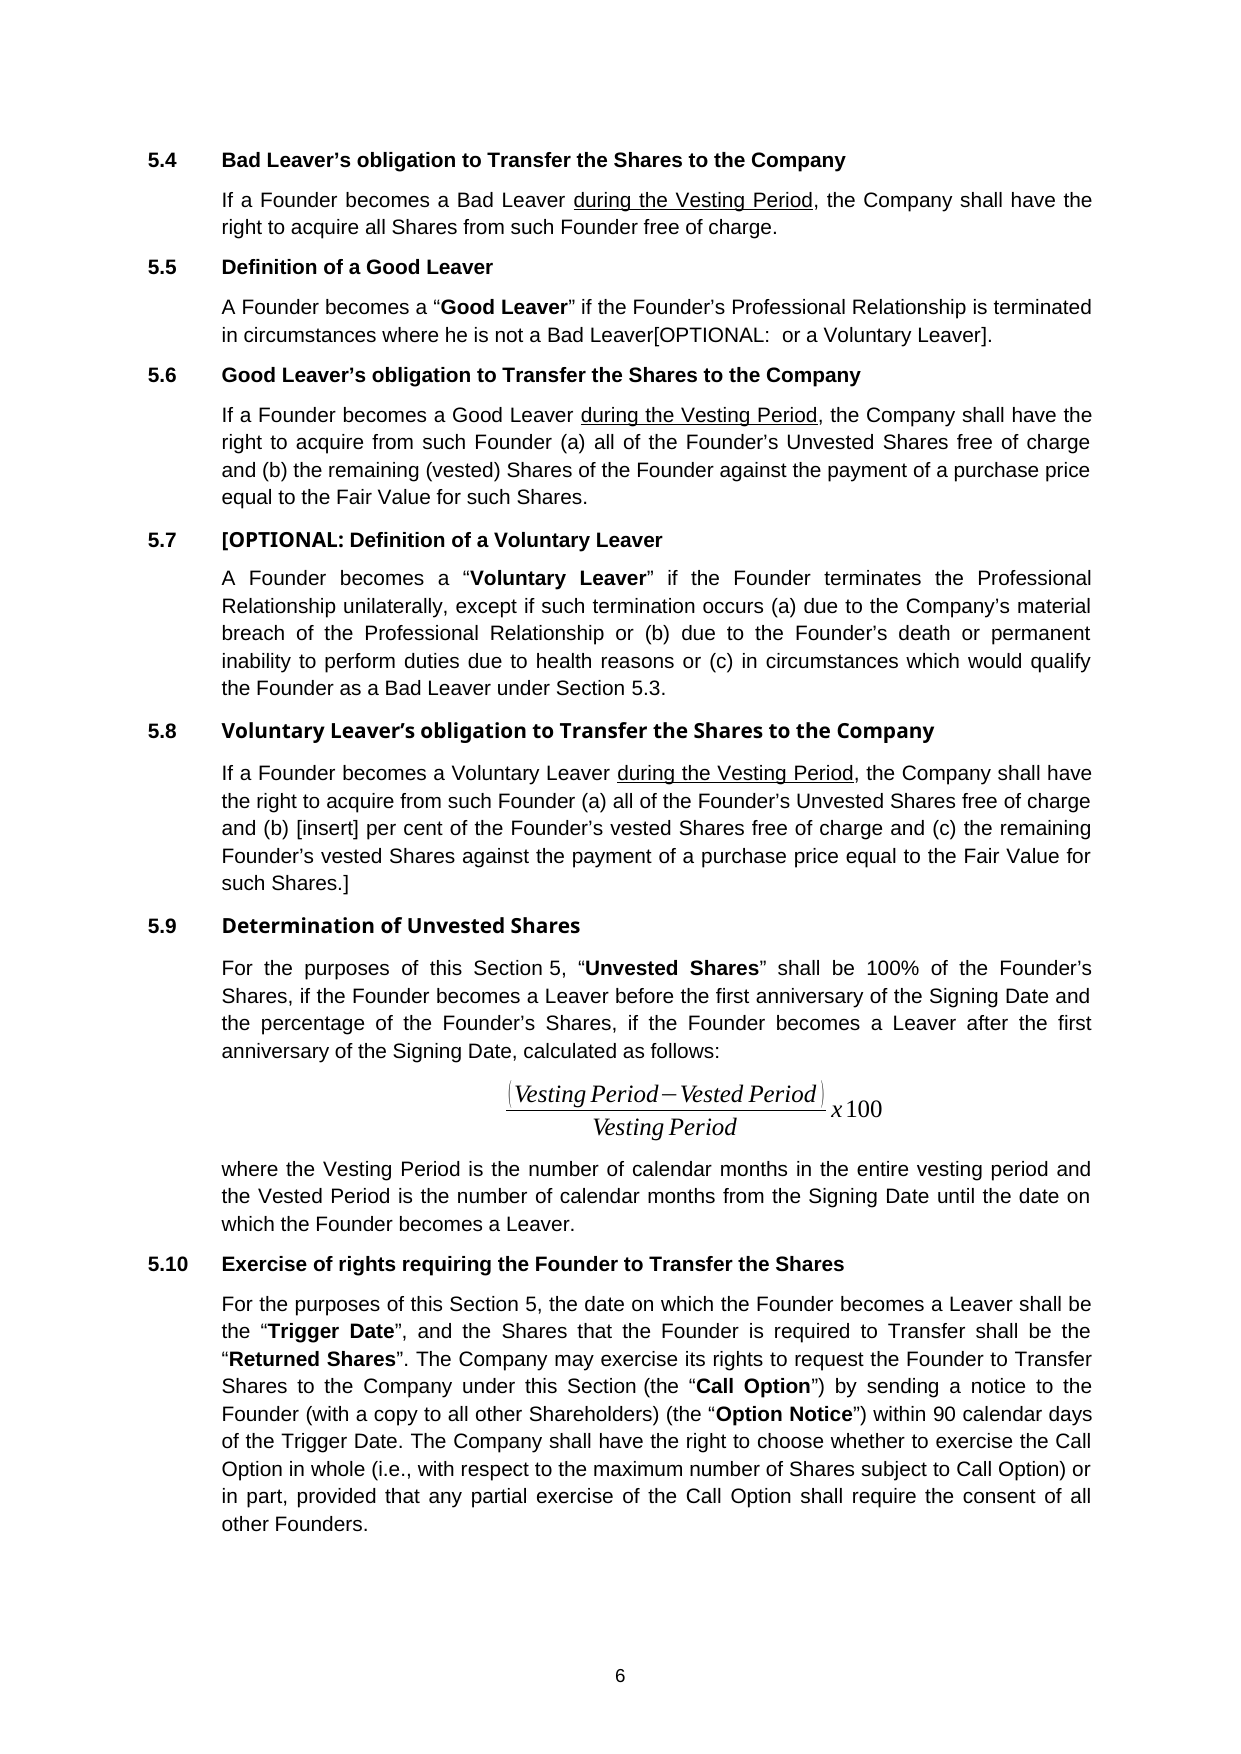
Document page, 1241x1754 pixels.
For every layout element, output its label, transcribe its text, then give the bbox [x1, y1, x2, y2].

text If a Founder becomes a Voluntary Leaver during the Vesting Period, the Company shall have the right to acquire from such Founder (a) all of the Founder’s Unvested Shares free of charge and (b) [insert] per cent of the Founder’s vested Shares free of charge and (c) the remaining Founder’s vested Shares against the payment of a purchase price equal to the Fair Value for such Shares.] [221, 761, 1093, 895]
subtitle Determination of Unvested Shares [148, 911, 1093, 939]
text A Founder becomes a “Voluntary Leaver” if the Founder terminates the Professional Relationship unilaterally, except if such termination occurs (a) due to the Company’s material breach of the Professional Relationship or (b) due to the Founder’s death or permanent inability to perform duties due to health reasons or (c) in circumstances which would qualify the Founder as a Bad Leaver under Section 5.3. [221, 566, 1093, 700]
text For the purposes of this Section 5, “Unvested Shares” shall be 100% of the Founder’s Shares, if the Founder becomes a Leaver before the first anniversary of the Signing Date and the percentage of the Founder’s Shares, if the Founder becomes a Leaver after the first anniversary of the Signing Date, calculated as follows: [221, 956, 1093, 1063]
text A Founder becomes a “Good Leaver” if the Founder’s Professional Relationship is terminated in circumstances where he is not a Bad Leaver[OPTIONAL: or a Voluntary Leaver]. [221, 295, 1093, 347]
text If a Founder becomes a Good Leaver during the Vesting Period, the Company shall have the right to acquire from such Founder (a) all of the Founder’s Unvested Shares free of charge and (b) the remaining (vested) Shares of the Founder against the payment of a purchase price equal to the Fair Value for such Shares. [221, 403, 1093, 509]
list where the Vesting Period is the number of calendar months in the entire vesting period and the Vested Period is the number of calendar months from the Signing Date until the date on which the Founder becomes a Leaver. [221, 1157, 1093, 1236]
subtitle Bad Leaver’s obligation to Transfer the Shares to the Company [148, 148, 1093, 172]
subtitle [OPTIONAL: Definition of a Voluntary Leaver [148, 525, 1093, 553]
text For the purposes of this Section 5, the date on which the Founder becomes a Leaver shall be the “Trigger Date”, and the Shares that the Founder is required to Transfer shall be the “Returned Shares”. The Company may exercise its rights to request the Founder to Transfer Shares to the Company under this Section (the “Call Option”) by sending a notice to the Founder (with a copy to all other Shareholders) (the “Option Notice”) within 90 calendar days of the Trigger Date. The Company shall have the right to choose whether to exercise the Call Option in whole (i.e., with respect to the maximum number of Shares subject to Call Option) or in part, provided that any partial exercise of the Call Option shall require the consent of all other Founders. [221, 1292, 1093, 1536]
text If a Founder becomes a Bad Leaver during the Vesting Period, the Company shall have the right to acquire all Shares from such Founder free of charge. [221, 188, 1093, 239]
subtitle Good Leaver’s obligation to Transfer the Shares to the Company [148, 363, 1093, 387]
subtitle Exercise of rights requiring the Founder to Transfer the Shares [148, 1252, 1093, 1276]
subtitle Voluntary Leaver’s obligation to Transfer the Shares to the Company [148, 716, 1093, 744]
subtitle Definition of a Good Leaver [148, 255, 1093, 279]
